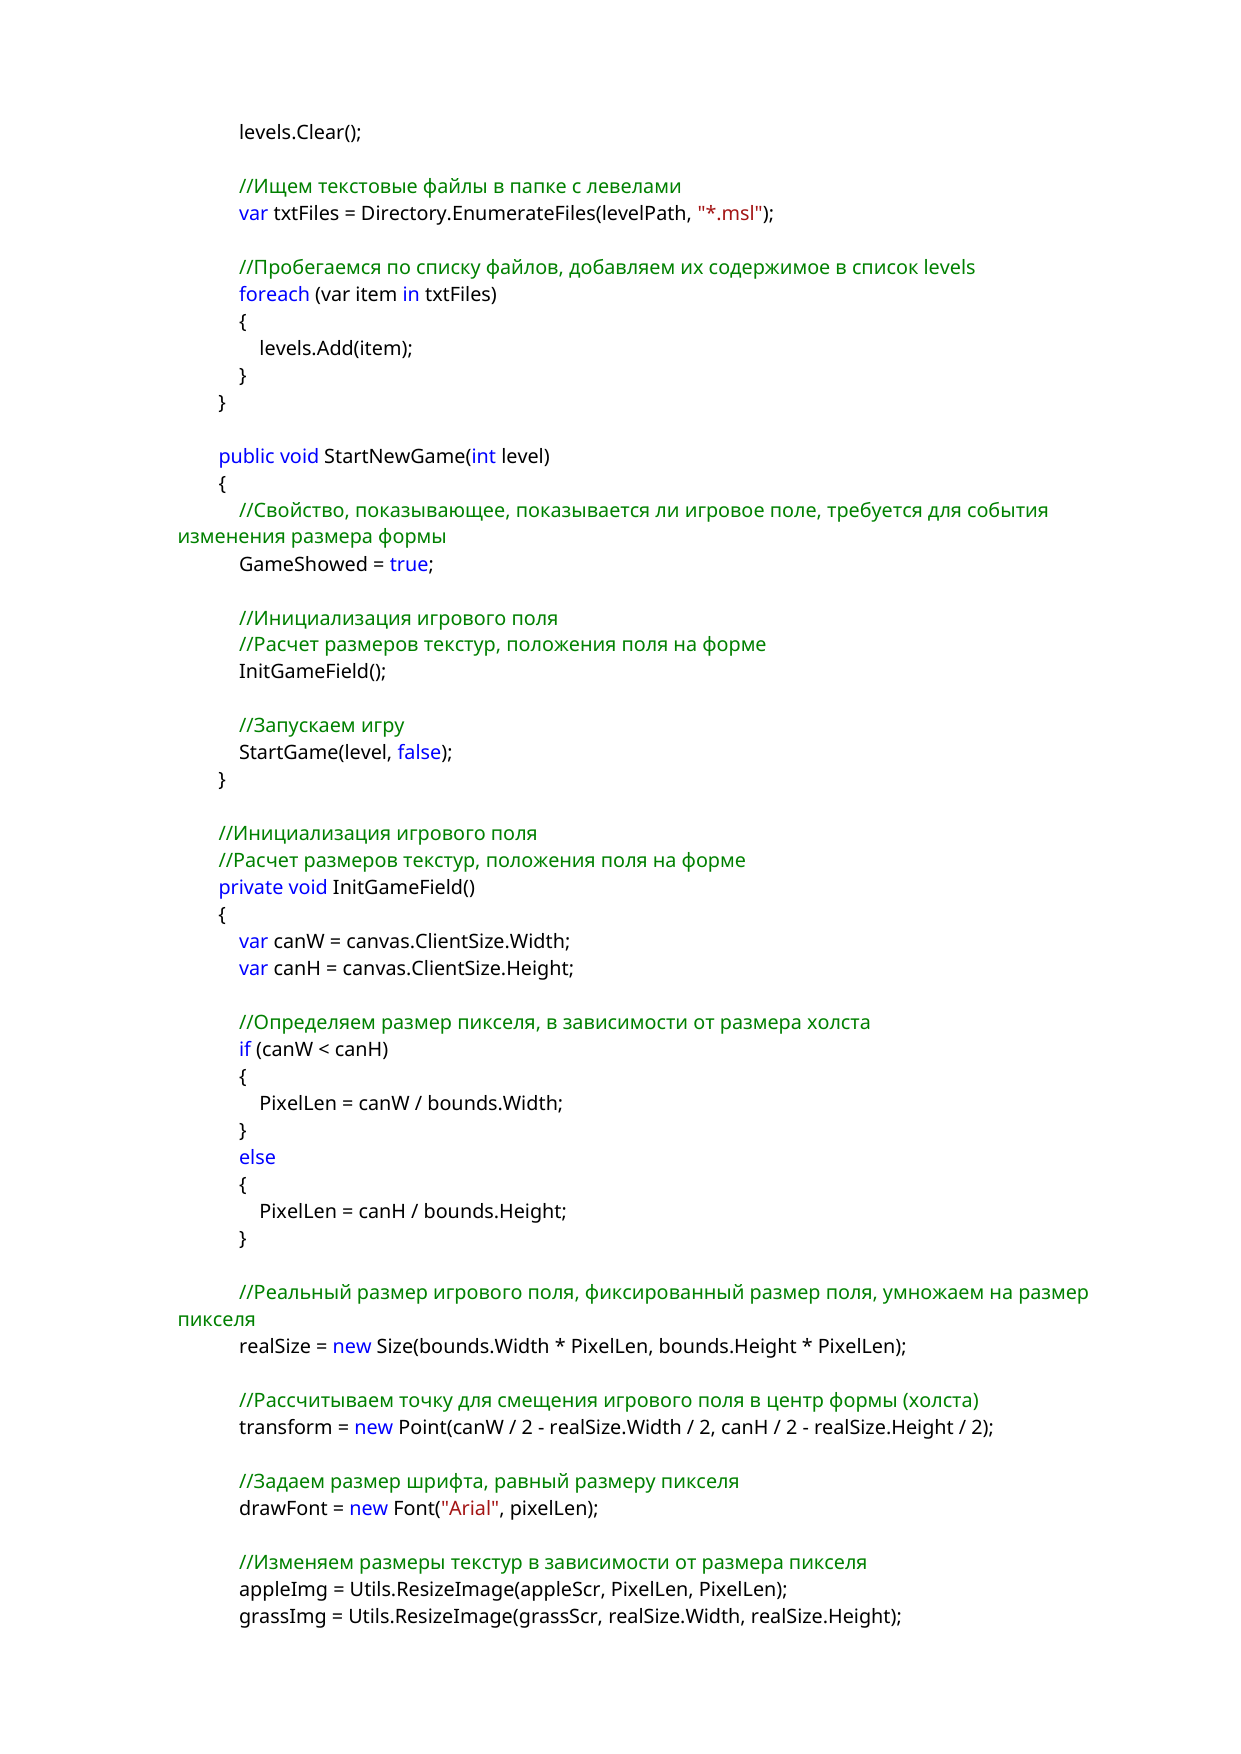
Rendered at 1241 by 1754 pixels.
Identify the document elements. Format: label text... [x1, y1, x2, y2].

text levels.Add(item); [177, 334, 1152, 361]
text transform = new Point(canW / 2 - realSize.Width / 2, canH / 2 - realSize.Height / 2); [177, 1413, 1152, 1440]
text { [177, 307, 1152, 334]
text drawFont = new Font("Arial", pixelLen); [177, 1494, 1152, 1521]
text appleImg = Utils.ResizeImage(appleScr, PixelLen, PixelLen); [177, 1575, 1152, 1602]
text var canH = canvas.ClientSize.Height; [177, 954, 1152, 981]
text //Свойство, показывающее, показывается ли игровое поле, требуется для события изменения размера формы [177, 496, 1152, 550]
text //Пробегаемся по списку файлов, добавляем их содержимое в список levels [177, 253, 1152, 280]
text foreach (var item in txtFiles) [177, 280, 1152, 307]
text { [177, 901, 1152, 927]
text //Реальный размер игрового поля, фиксированный размер поля, умножаем на размер пикселя [177, 1278, 1152, 1332]
text PixelLen = canH / bounds.Height; [177, 1197, 1152, 1224]
text } [177, 1116, 1152, 1143]
text { [177, 1062, 1152, 1089]
text //Расчет размеров текстур, положения поля на форме [177, 631, 1152, 658]
text grassImg = Utils.ResizeImage(grassScr, realSize.Width, realSize.Height); [177, 1602, 1152, 1629]
text //Задаем размер шрифта, равный размеру пикселя [177, 1467, 1152, 1494]
text } [177, 361, 1152, 388]
text public void StartNewGame(int level) [177, 442, 1152, 469]
text } [177, 1224, 1152, 1251]
text //Изменяем размеры текстур в зависимости от размера пикселя [177, 1548, 1152, 1575]
text levels.Clear(); [177, 118, 1152, 145]
text //Инициализация игрового поля [177, 604, 1152, 631]
text realSize = new Size(bounds.Width * PixelLen, bounds.Height * PixelLen); [177, 1332, 1152, 1359]
text StartGame(level, false); [177, 739, 1152, 766]
text { [177, 1170, 1152, 1197]
text InitGameField(); [177, 658, 1152, 685]
text PixelLen = canW / bounds.Width; [177, 1089, 1152, 1116]
text //Инициализация игрового поля [177, 819, 1152, 847]
text { [177, 469, 1152, 496]
text //Запускаем игру [177, 712, 1152, 739]
text //Рассчитываем точку для смещения игрового поля в центр формы (холста) [177, 1386, 1152, 1413]
text private void InitGameField() [177, 873, 1152, 901]
text //Ищем текстовые файлы в папке с левелами [177, 172, 1152, 199]
text } [177, 388, 1152, 415]
text } [177, 766, 1152, 793]
text //Определяем размер пикселя, в зависимости от размера холста [177, 1008, 1152, 1035]
text else [177, 1143, 1152, 1170]
text var canW = canvas.ClientSize.Width; [177, 927, 1152, 954]
text var txtFiles = Directory.EnumerateFiles(levelPath, "*.msl"); [177, 199, 1152, 226]
text if (canW < canH) [177, 1035, 1152, 1062]
text //Расчет размеров текстур, положения поля на форме [177, 847, 1152, 873]
text GameShowed = true; [177, 550, 1152, 577]
